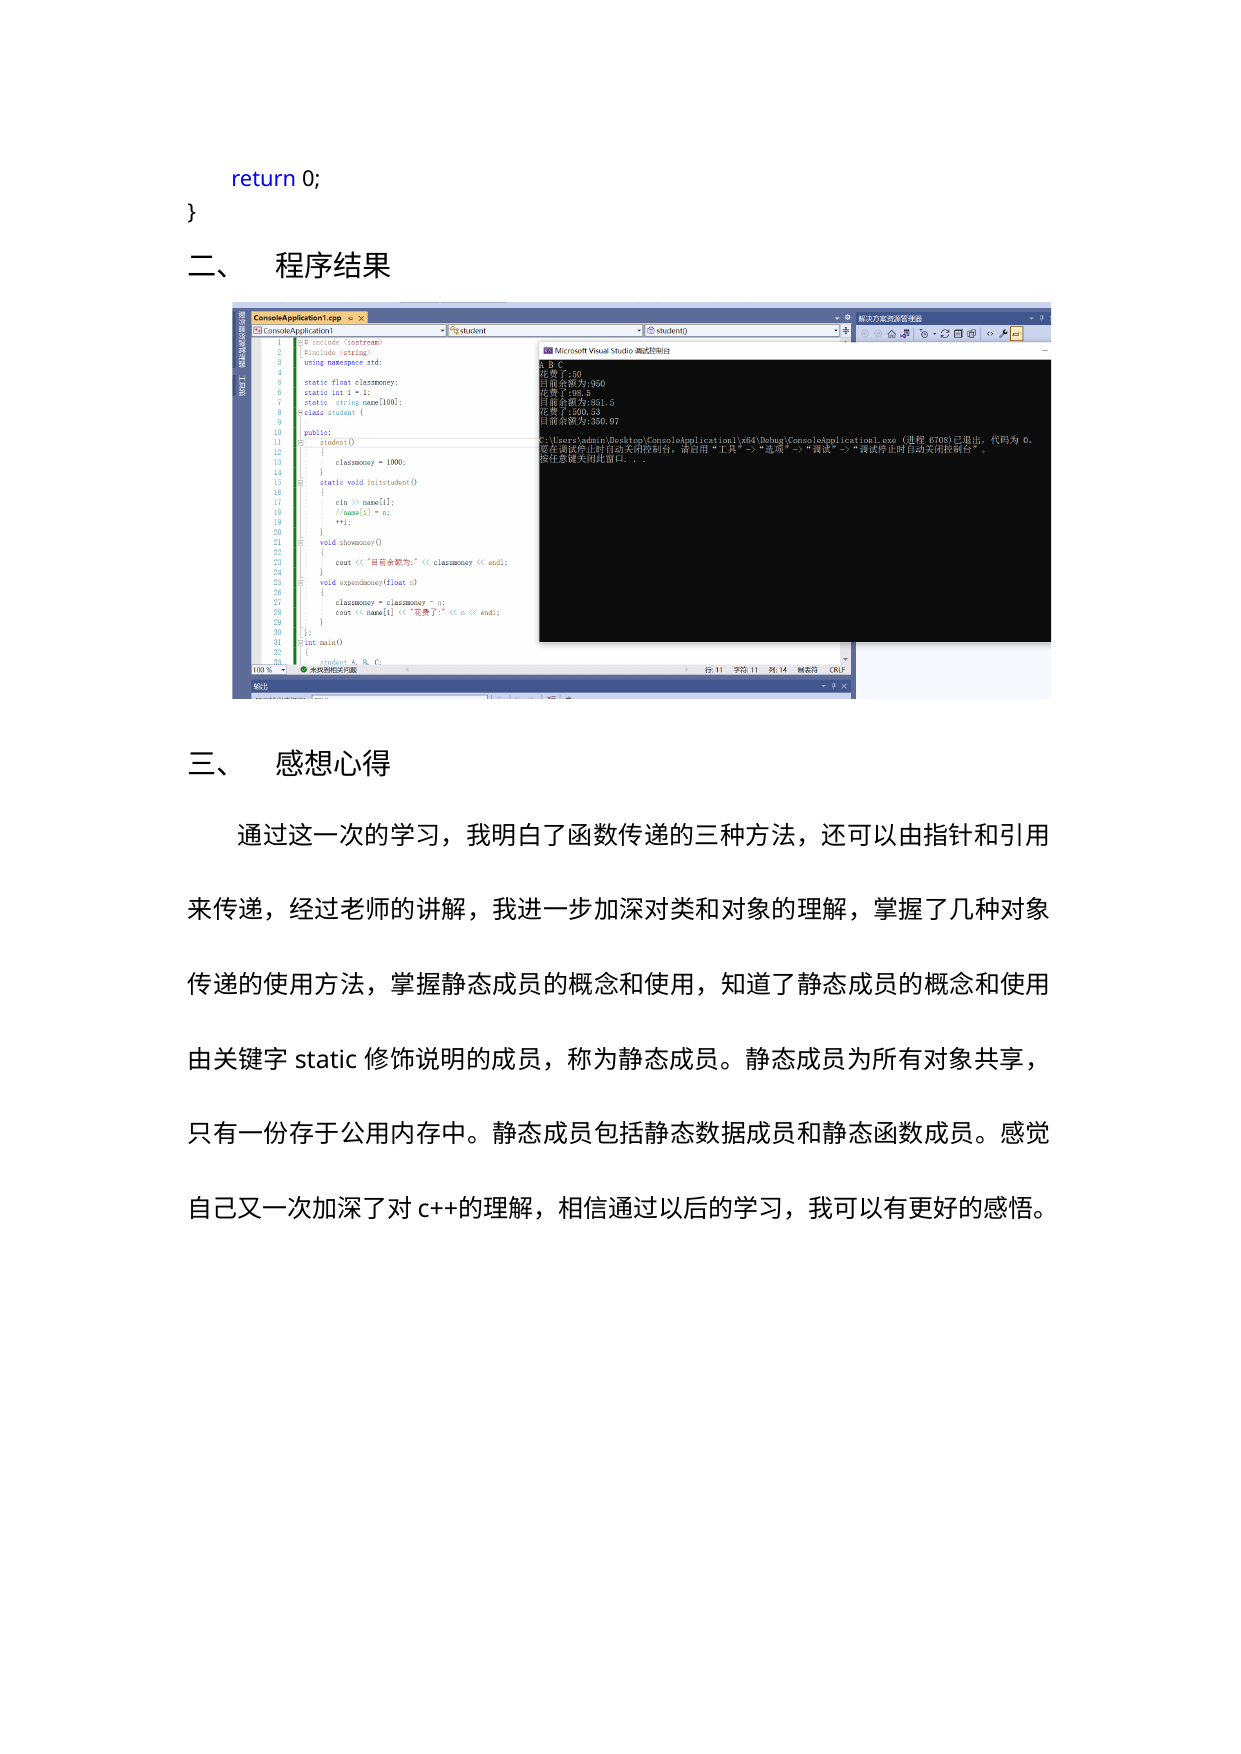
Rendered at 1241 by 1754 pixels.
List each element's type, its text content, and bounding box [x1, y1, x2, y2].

text 通过这一次的学习，我明白了函数传递的三种方法，还可以由指针和引用来传递，经过老师的讲解，我进一步加深对类和对象的理解，掌握了几种对象传递的使用方法，掌握静态成员的概念和使用，知道了静态成员的概念和使用由关键字static 修饰说明的成员，称为静态成员。静态成员为所有对象共享，只有一份存于公用内存中。静态成员包括静态数据成员和静态函数成员。感觉自己又一次加深了对c++的理解，相信通过以后的学习，我可以有更好的感悟。 [187, 801, 1053, 1239]
list 感想心得 [187, 729, 1053, 794]
text return 0; [187, 162, 1053, 194]
list } [187, 194, 1053, 227]
picture [232, 302, 1052, 699]
list 程序结果 [187, 231, 1053, 296]
